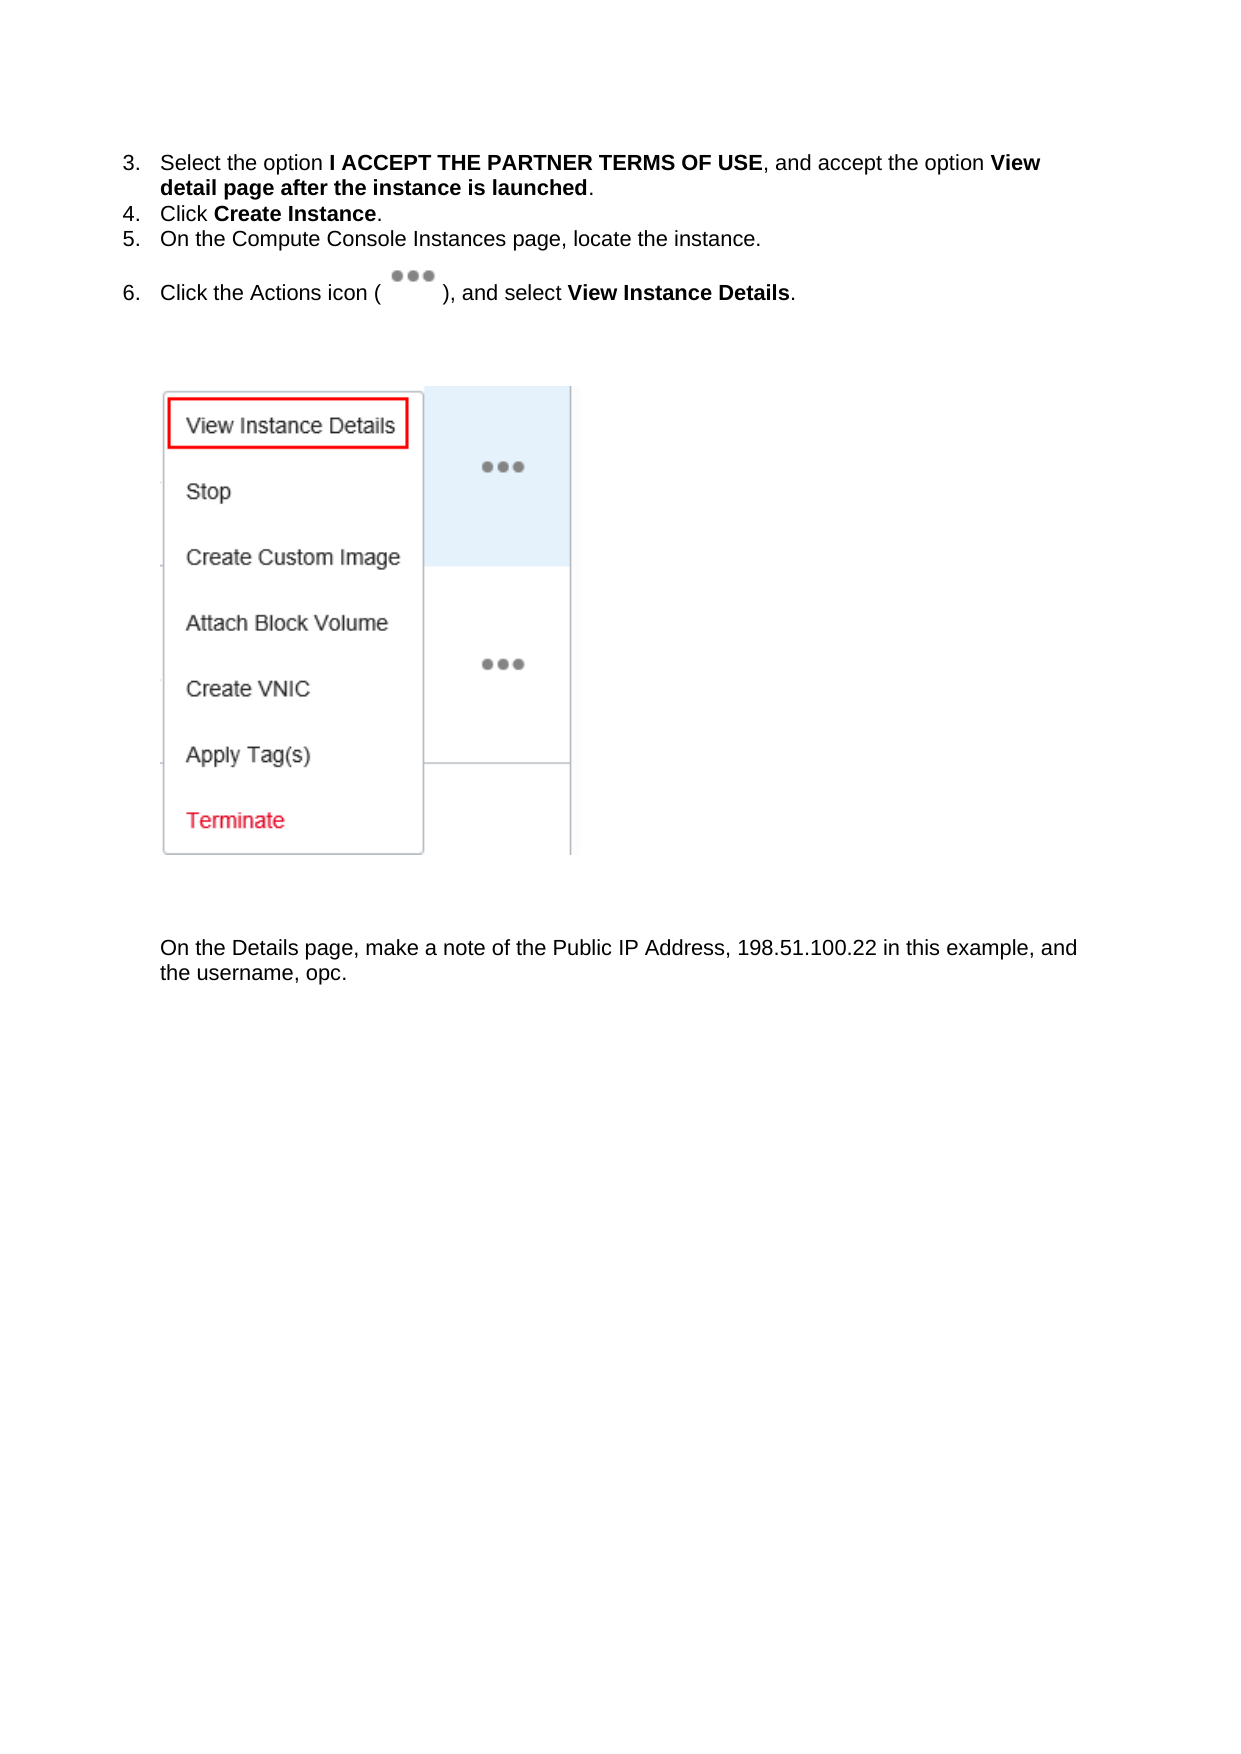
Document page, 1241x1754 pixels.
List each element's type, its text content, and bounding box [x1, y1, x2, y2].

list On the Compute Console Instances page, locate the instance. [122, 226, 1090, 251]
text On the Details page, make a note of the Public IP Address, 198.51.100.22 in this example, and the username, opc. [347, 935, 1090, 986]
picture [160, 386, 581, 855]
list Click the Actions icon (), and select View Instance Details. [122, 251, 1090, 306]
picture [381, 250, 443, 301]
list Click Create Instance. [122, 200, 1090, 226]
list Select the option I ACCEPT THE PARTNER TERMS OF USE, and accept the option View detail page after the instance is launched. [122, 150, 1090, 200]
